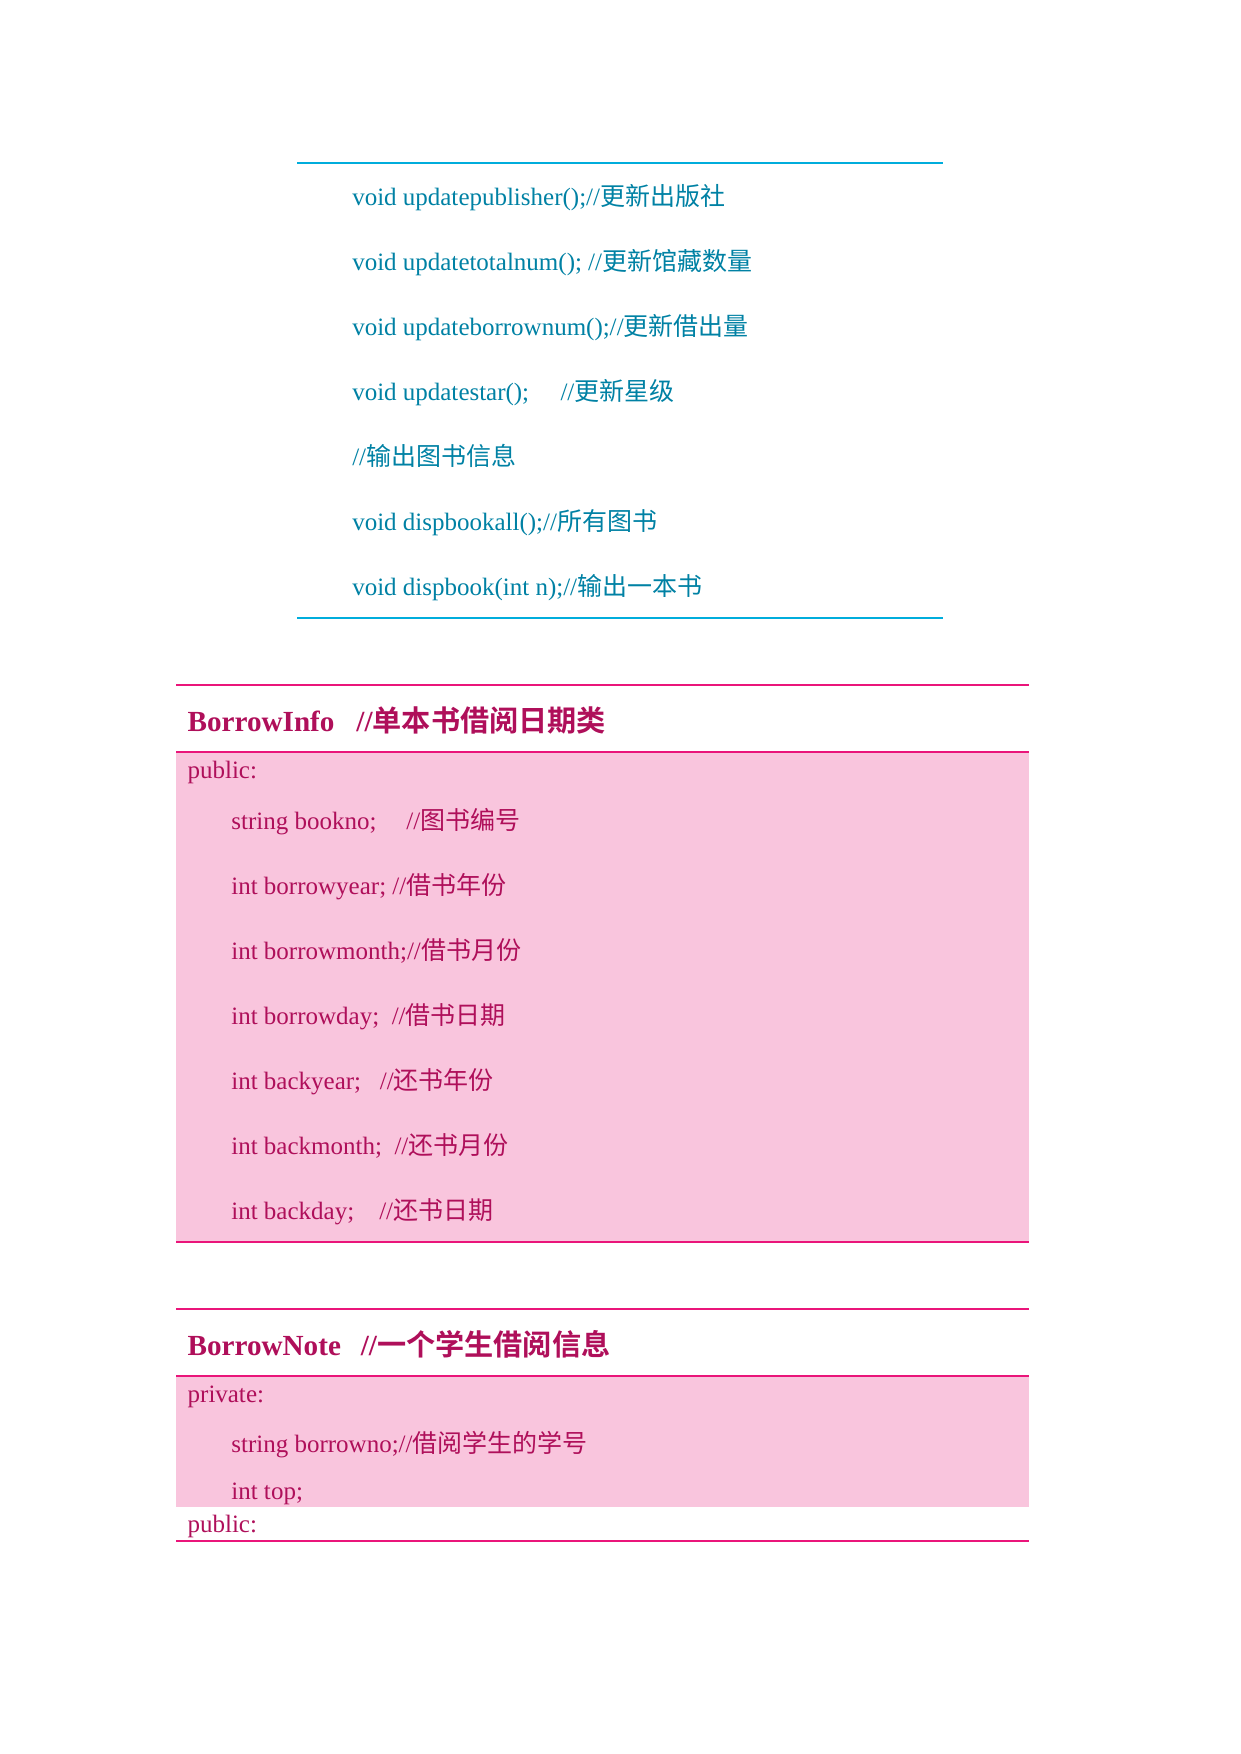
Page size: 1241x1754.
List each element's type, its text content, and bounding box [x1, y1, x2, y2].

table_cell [176, 1507, 1029, 1539]
table_cell private: string borrowno;//借阅学生的学号 int top; [176, 1377, 1029, 1507]
table_header BorrowNote //一个学生借阅信息 [176, 1310, 1029, 1375]
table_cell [297, 164, 943, 617]
table_cell public: string bookno; //图书编号 int borrowyear; //借书年份 int borrowmonth;//借书月份 int borrowday; //借书日期 int backyear; //还书年份 int backmonth; //还书月份 int backday; //还书日期 [176, 753, 1029, 1241]
table_header BorrowInfo //单本书借阅日期类 [176, 686, 1029, 751]
